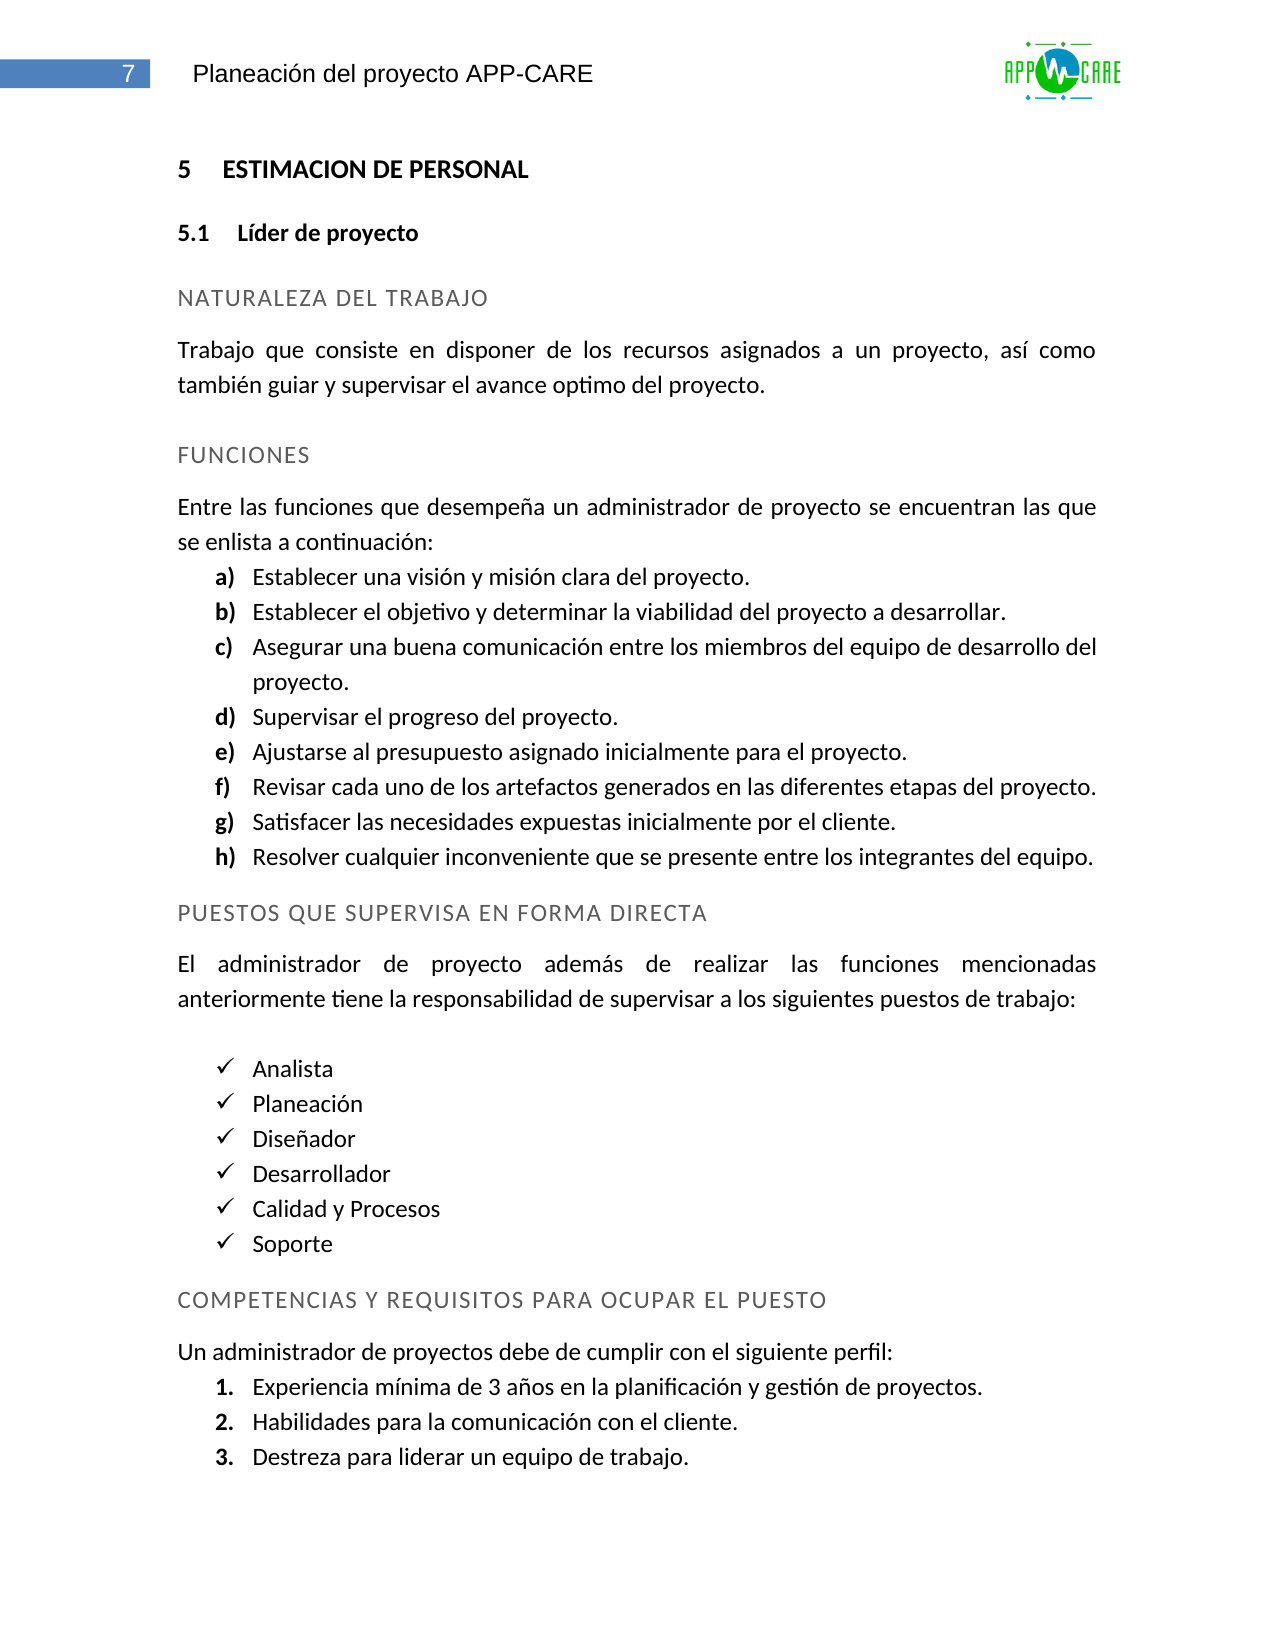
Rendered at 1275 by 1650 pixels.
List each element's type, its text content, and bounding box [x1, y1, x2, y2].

list Revisar cada uno de los artefactos generados en las diferentes etapas del proyecto. [215, 771, 1098, 801]
list Planeación [215, 1088, 1098, 1119]
subtitle ESTIMACION DE PERSONAL [177, 148, 1098, 185]
list Asegurar una buena comunicación entre los miembros del equipo de desarrollo del proyecto. [215, 631, 1098, 696]
list Resolver cualquier inconveniente que se presente entre los integrantes del equipo. [215, 841, 1098, 871]
picture [998, 34, 1127, 108]
list Satisfacer las necesidades expuestas inicialmente por el cliente. [215, 806, 1098, 836]
text Un administrador de proyectos debe de cumplir con el siguiente perfil: [177, 1336, 1098, 1366]
list Calidad y Procesos [215, 1193, 1098, 1224]
list Establecer el objetivo y determinar la viabilidad del proyecto a desarrollar. [215, 596, 1098, 626]
subtitle PUESTOS QUE SUPERVISA EN FORMA DIRECTA [177, 897, 1098, 927]
subtitle FUNCIONES [177, 439, 1098, 470]
list Experiencia mínima de 3 años en la planificación y gestión de proyectos. [215, 1371, 1098, 1401]
text Trabajo que consiste en disponer de los recursos asignados a un proyecto, así como también guiar y supervisar el avance optimo del proyecto. [177, 334, 1098, 400]
list Diseñador [215, 1123, 1098, 1154]
list Desarrollador [215, 1158, 1098, 1189]
subtitle Líder de proyecto [177, 210, 1098, 248]
text El administrador de proyecto además de realizar las funciones mencionadas anteriormente tiene la responsabilidad de supervisar a los siguientes puestos de trabajo: [177, 948, 1098, 1014]
list Ajustarse al presupuesto asignado inicialmente para el proyecto. [215, 736, 1098, 766]
text Entre las funciones que desempeña un administrador de proyecto se encuentran las que se enlista a continuación: [177, 491, 1098, 556]
subtitle NATURALEZA DEL TRABAJO [177, 283, 1098, 313]
list Destreza para liderar un equipo de trabajo. [215, 1441, 1098, 1471]
list Soporte [215, 1228, 1098, 1259]
subtitle COMPETENCIAS Y REQUISITOS PARA OCUPAR EL PUESTO [177, 1284, 1098, 1315]
list Habilidades para la comunicación con el cliente. [215, 1406, 1098, 1436]
list Establecer una visión y misión clara del proyecto. [215, 561, 1098, 591]
list Supervisar el progreso del proyecto. [215, 701, 1098, 731]
list Analista [215, 1053, 1098, 1084]
